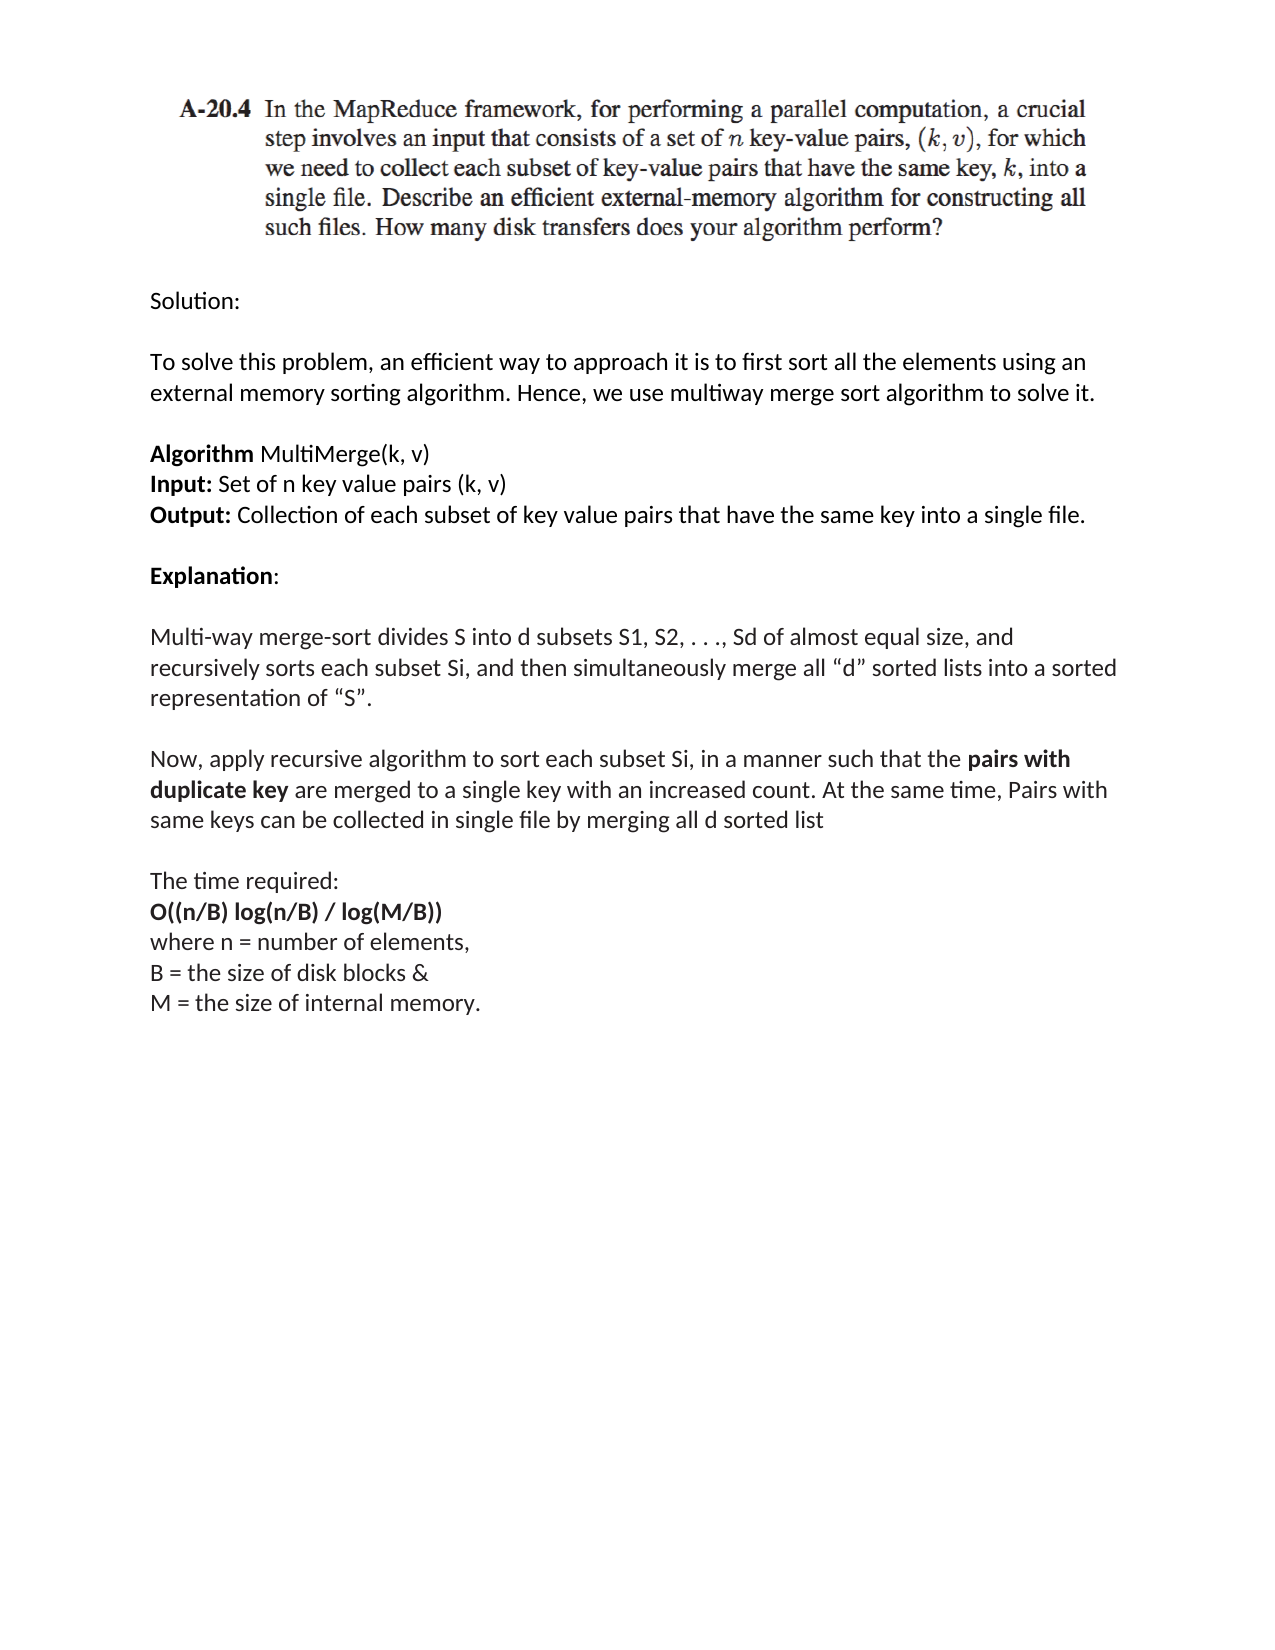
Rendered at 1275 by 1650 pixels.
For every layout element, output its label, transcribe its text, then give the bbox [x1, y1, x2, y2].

picture [150, 82, 1125, 255]
text Solution: [150, 286, 1125, 316]
text Explanation: [150, 560, 1125, 591]
text O((n/B) log(n/B) / log(M/B)) [150, 896, 1125, 926]
text where n = number of elements, [150, 926, 1125, 957]
text M = the size of internal memory. [150, 987, 1125, 1018]
text Input: Set of n key value pairs (k, v) [150, 469, 1125, 499]
text B = the size of disk blocks & [150, 957, 1125, 987]
text Now, apply recursive algorithm to sort each subset Si, in a manner such that the pairs with duplicate key are merged to a single key with an increased count. At the same time, Pairs with same keys can be collected in single file by merging all d sorted list [150, 743, 1125, 835]
text Multi-way merge-sort divides S into d subsets S1, S2, . . ., Sd of almost equal size, and recursively sorts each subset Si, and then simultaneously merge all “d” sorted lists into a sorted representation of “S”. [150, 621, 1125, 713]
text The time required: [150, 865, 1125, 896]
text Output: Collection of each subset of key value pairs that have the same key into a single file. [150, 499, 1125, 530]
text Algorithm MultiMerge(k, v) [150, 438, 1125, 469]
text To solve this problem, an efficient way to approach it is to first sort all the elements using an external memory sorting algorithm. Hence, we use multiway merge sort algorithm to solve it. [150, 347, 1125, 408]
